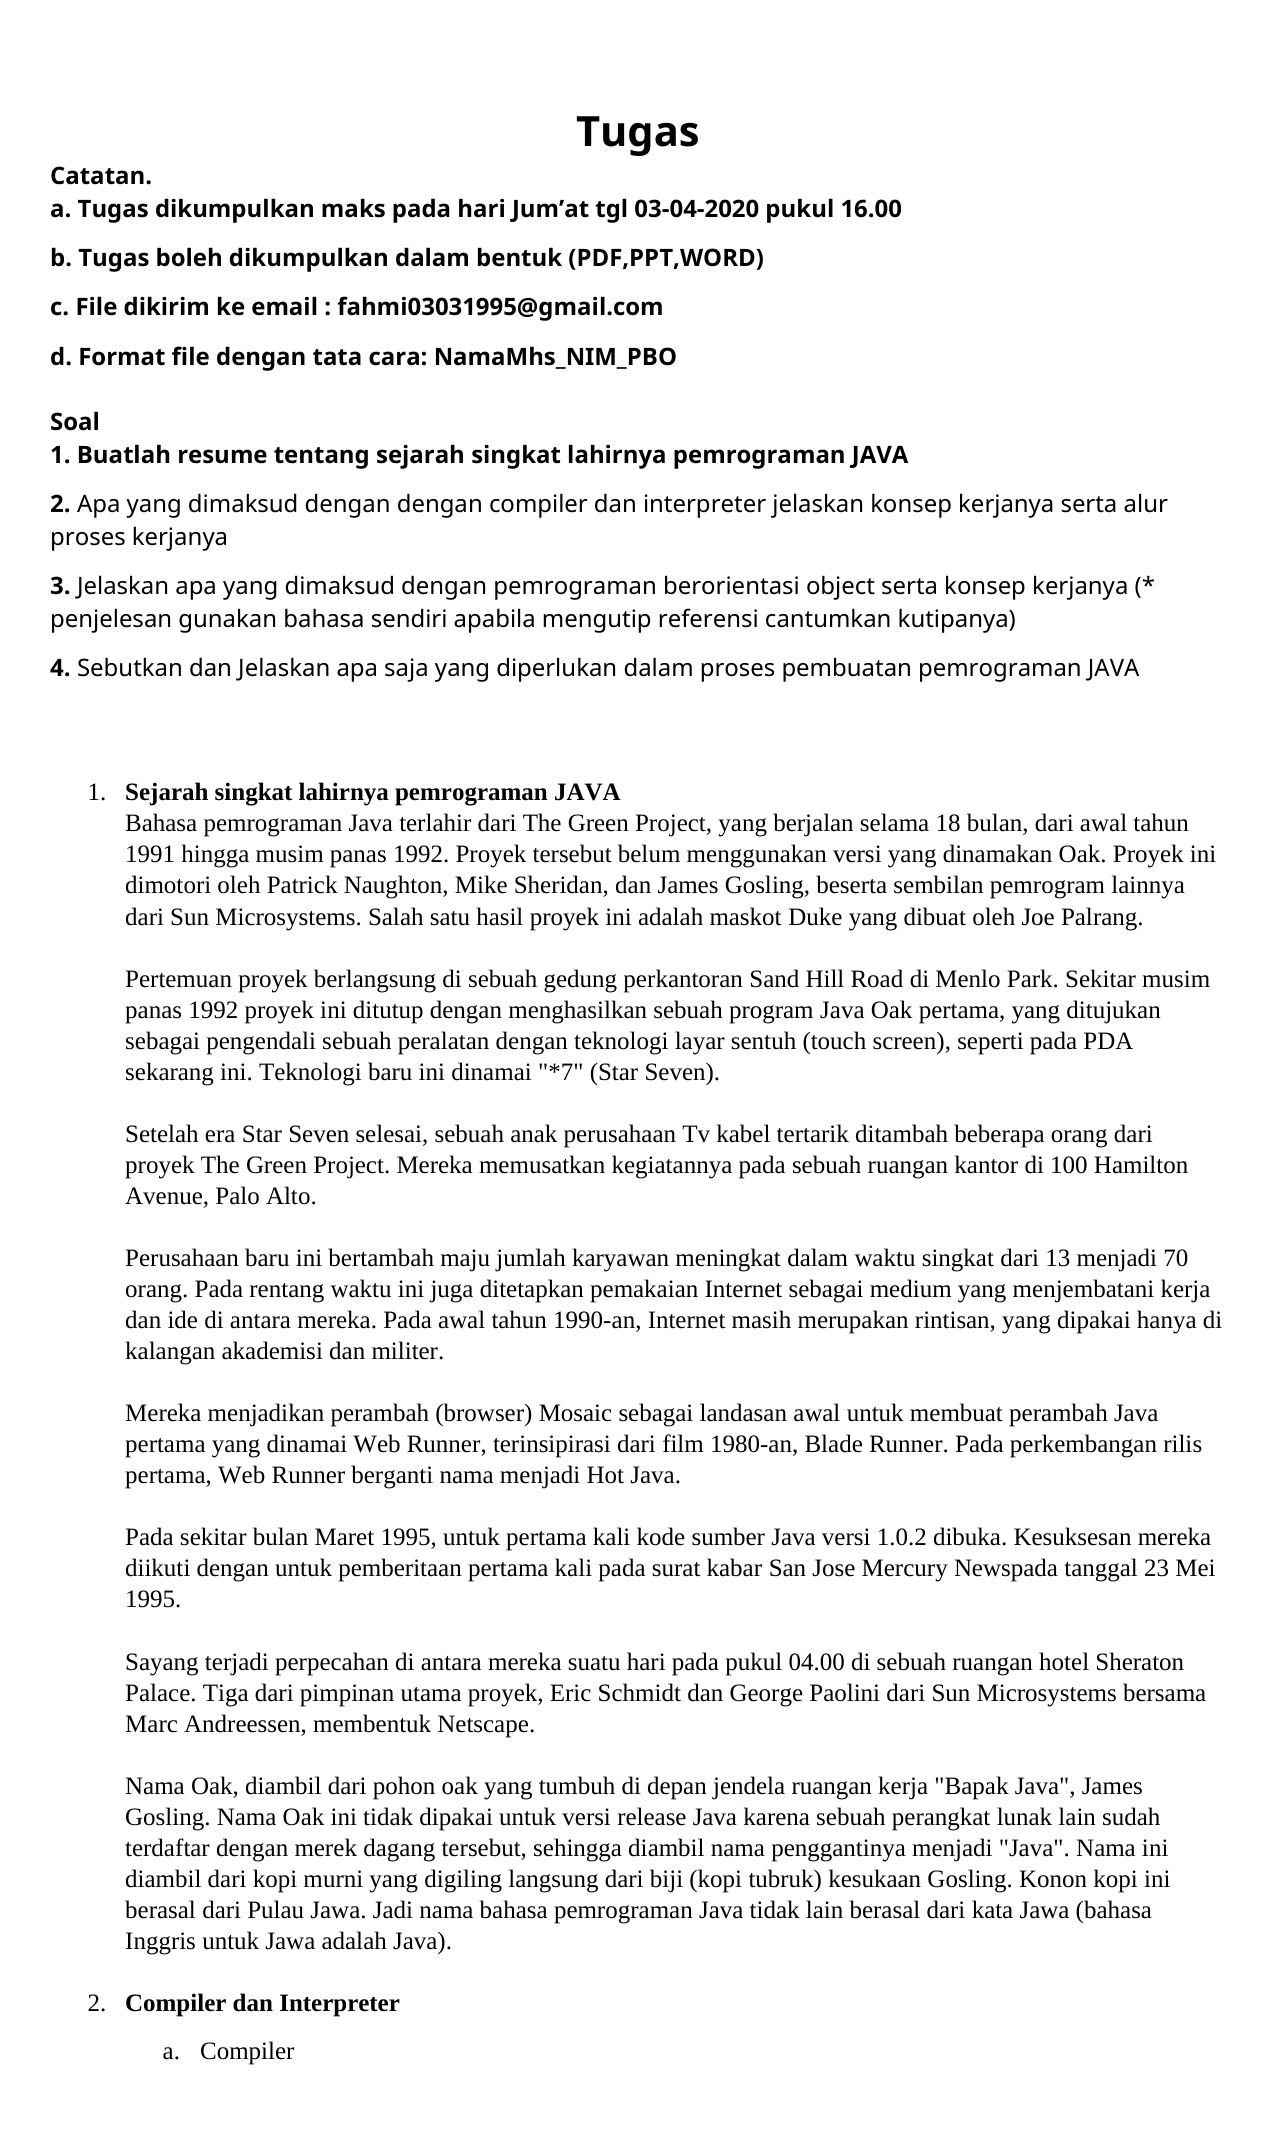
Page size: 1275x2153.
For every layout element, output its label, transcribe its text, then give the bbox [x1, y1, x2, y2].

text Tugas [50, 102, 1225, 159]
list Compiler dan Interpreter [87, 1988, 1225, 2017]
text a. Tugas dikumpulkan maks pada hari Jum’at tgl 03-04-2020 pukul 16.00 [50, 191, 1225, 224]
text Soal [50, 405, 1225, 437]
list Sejarah singkat lahirnya pemrograman JAVA [87, 777, 1225, 806]
text 3. Jelaskan apa yang dimaksud dengan pemrograman berorientasi object serta konsep kerjanya (* penjelesan gunakan bahasa sendiri apabila mengutip referensi cantumkan kutipanya) [50, 569, 1225, 634]
text 2. Apa yang dimaksud dengan dengan compiler dan interpreter jelaskan konsep kerjanya serta alur proses kerjanya [50, 487, 1225, 552]
list Bahasa pemrograman Java terlahir dari The Green Project, yang berjalan selama 18 bulan, dari awal tahun 1991 hingga musim panas 1992. Proyek tersebut belum menggunakan versi yang dinamakan Oak. Proyek ini dimotori oleh Patrick Naughton, Mike Sheridan, dan James Gosling, beserta sembilan pemrogram lainnya dari Sun Microsystems. Salah satu hasil proyek ini adalah maskot Duke yang dibuat oleh Joe Palrang. Pertemuan proyek berlangsung di sebuah gedung perkantoran Sand Hill Road di Menlo Park. Sekitar musim panas 1992 proyek ini ditutup dengan menghasilkan sebuah program Java Oak pertama, yang ditujukan sebagai pengendali sebuah peralatan dengan teknologi layar sentuh (touch screen), seperti pada PDA sekarang ini. Teknologi baru ini dinamai "*7" (Star Seven). Setelah era Star Seven selesai, sebuah anak perusahaan Tv kabel tertarik ditambah beberapa orang dari proyek The Green Project. Mereka memusatkan kegiatannya pada sebuah ruangan kantor di 100 Hamilton Avenue, Palo Alto. Perusahaan baru ini bertambah maju jumlah karyawan meningkat dalam waktu singkat dari 13 menjadi 70 orang. Pada rentang waktu ini juga ditetapkan pemakaian Internet sebagai medium yang menjembatani kerja dan ide di antara mereka. Pada awal tahun 1990-an, Internet masih merupakan rintisan, yang dipakai hanya di kalangan akademisi dan militer. Mereka menjadikan perambah (browser) Mosaic sebagai landasan awal untuk membuat perambah Java pertama yang dinamai Web Runner, terinsipirasi dari film 1980-an, Blade Runner. Pada perkembangan rilis pertama, Web Runner berganti nama menjadi Hot Java. Pada sekitar bulan Maret 1995, untuk pertama kali kode sumber Java versi 1.0.2 dibuka. Kesuksesan mereka diikuti dengan untuk pemberitaan pertama kali pada surat kabar San Jose Mercury Newspada tanggal 23 Mei 1995. Sayang terjadi perpecahan di antara mereka suatu hari pada pukul 04.00 di sebuah ruangan hotel Sheraton Palace. Tiga dari pimpinan utama proyek, Eric Schmidt dan George Paolini dari Sun Microsystems bersama Marc Andreessen, membentuk Netscape. Nama Oak, diambil dari pohon oak yang tumbuh di depan jendela ruangan kerja "Bapak Java", James Gosling. Nama Oak ini tidak dipakai untuk versi release Java karena sebuah perangkat lunak lain sudah terdaftar dengan merek dagang tersebut, sehingga diambil nama penggantinya menjadi "Java". Nama ini diambil dari kopi murni yang digiling langsung dari biji (kopi tubruk) kesukaan Gosling. Konon kopi ini berasal dari Pulau Jawa. Jadi nama bahasa pemrograman Java tidak lain berasal dari kata Jawa (bahasa Inggris untuk Jawa adalah Java). [125, 808, 1225, 1955]
text b. Tugas boleh dikumpulkan dalam bentuk (PDF,PPT,WORD) [50, 241, 1225, 273]
text d. Format file dengan tata cara: NamaMhs_NIM_PBO [50, 339, 1225, 372]
list Compiler [162, 2036, 1225, 2064]
text Catatan. [50, 159, 1225, 191]
text c. File dikirim ke email : fahmi03031995@gmail.com [50, 290, 1225, 323]
text 1. Buatlah resume tentang sejarah singkat lahirnya pemrograman JAVA [50, 437, 1225, 470]
text 4. Sebutkan dan Jelaskan apa saja yang diperlukan dalam proses pembuatan pemrograman JAVA [50, 651, 1225, 684]
